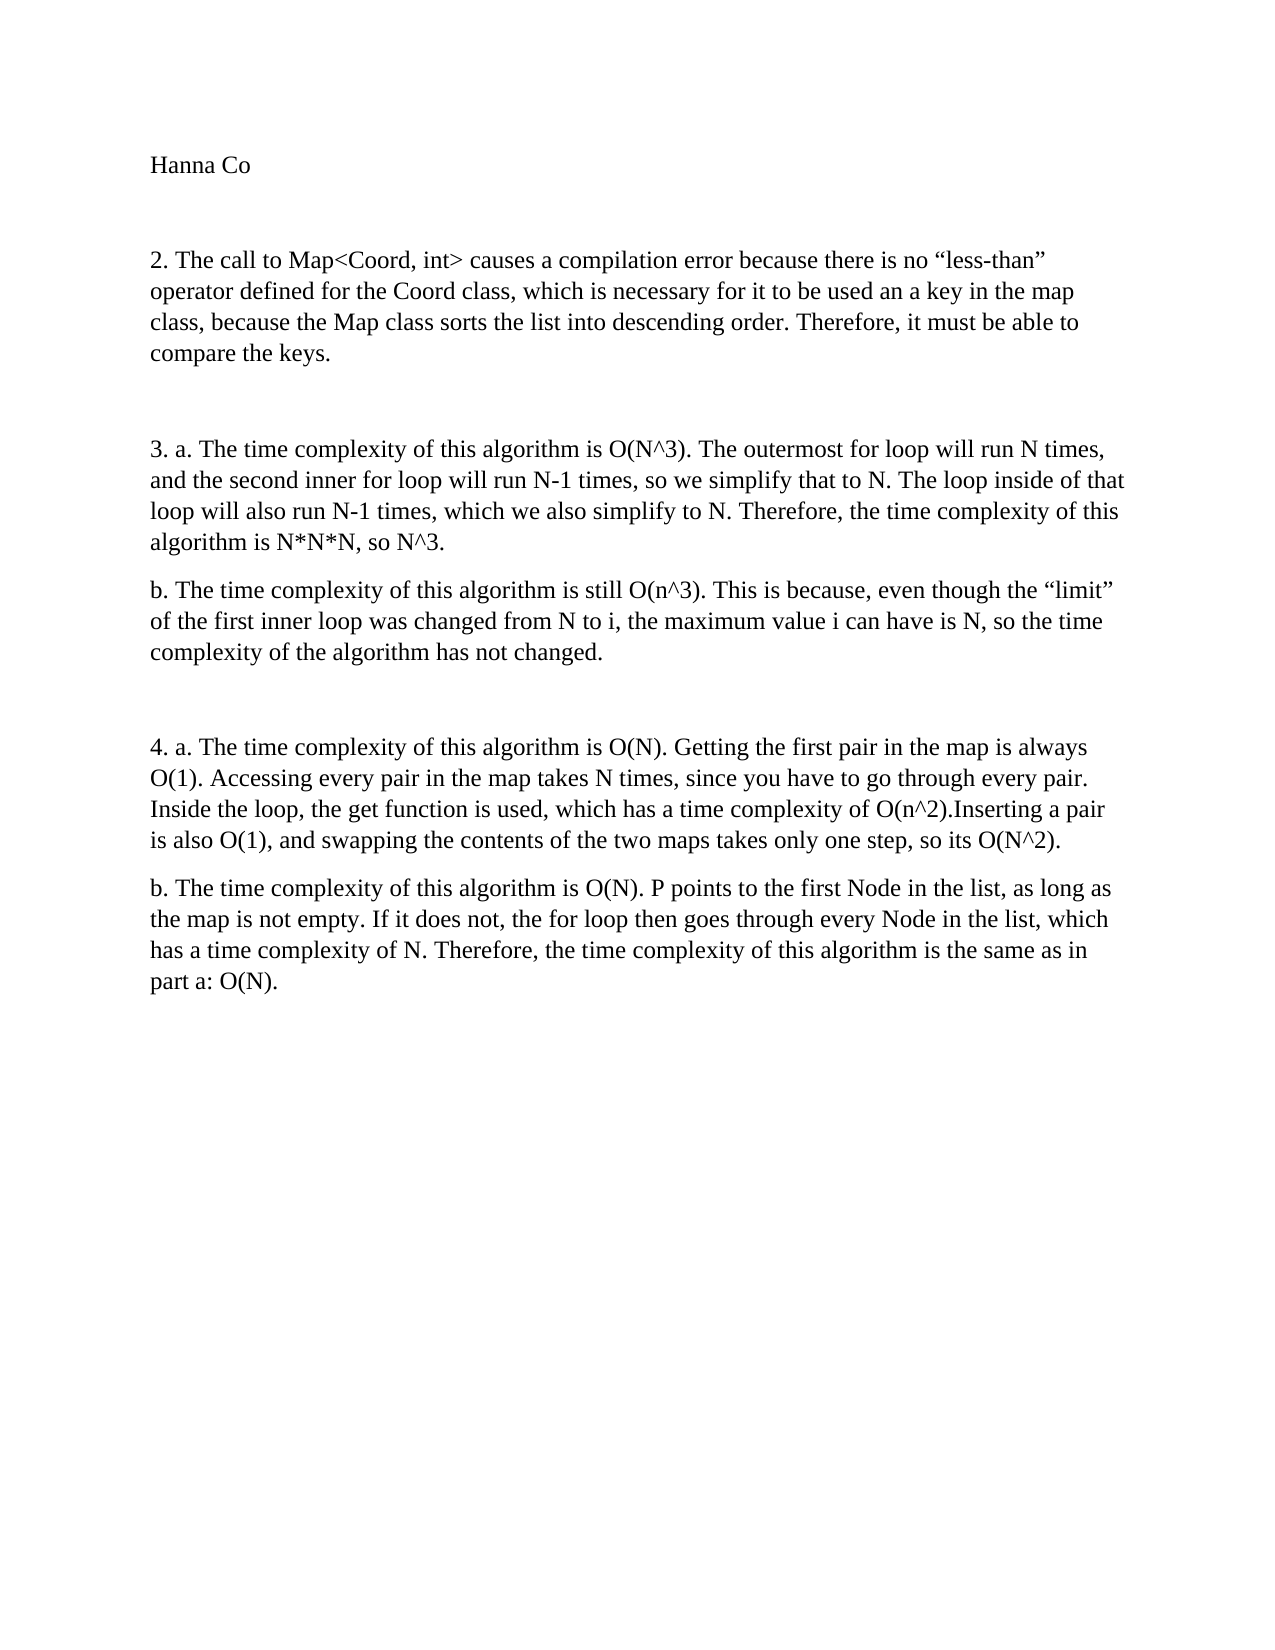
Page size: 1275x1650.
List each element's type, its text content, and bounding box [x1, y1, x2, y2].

text 4. a. The time complexity of this algorithm is O(N). Getting the first pair in the map is always O(1). Accessing every pair in the map takes N times, since you have to go through every pair. Inside the loop, the get function is used, which has a time complexity of O(n^2).Inserting a pair is also O(1), and swapping the contents of the two maps takes only one step, so its O(N^2). [150, 732, 1125, 854]
text b. The time complexity of this algorithm is still O(n^3). This is because, even though the “limit” of the first inner loop was changed from N to i, the maximum value i can have is N, so the time complexity of the algorithm has not changed. [150, 575, 1125, 666]
text 2. The call to Map<Coord, int> causes a compilation error because there is no “less-than” operator defined for the Coord class, which is necessary for it to be used an a key in the map class, because the Map class sorts the list into descending order. Therefore, it must be able to compare the keys. [150, 245, 1125, 367]
text Hanna Co [150, 150, 1125, 179]
text b. The time complexity of this algorithm is O(N). P points to the first Node in the list, as long as the map is not empty. If it does not, the for loop then goes through every Node in the list, which has a time complexity of N. Therefore, the time complexity of this algorithm is the same as in part a: O(N). [150, 873, 1125, 995]
text 3. a. The time complexity of this algorithm is O(N^3). The outermost for loop will run N times, and the second inner for loop will run N-1 times, so we simplify that to N. The loop inside of that loop will also run N-1 times, which we also simplify to N. Therefore, the time complexity of this algorithm is N*N*N, so N^3. [150, 434, 1125, 556]
